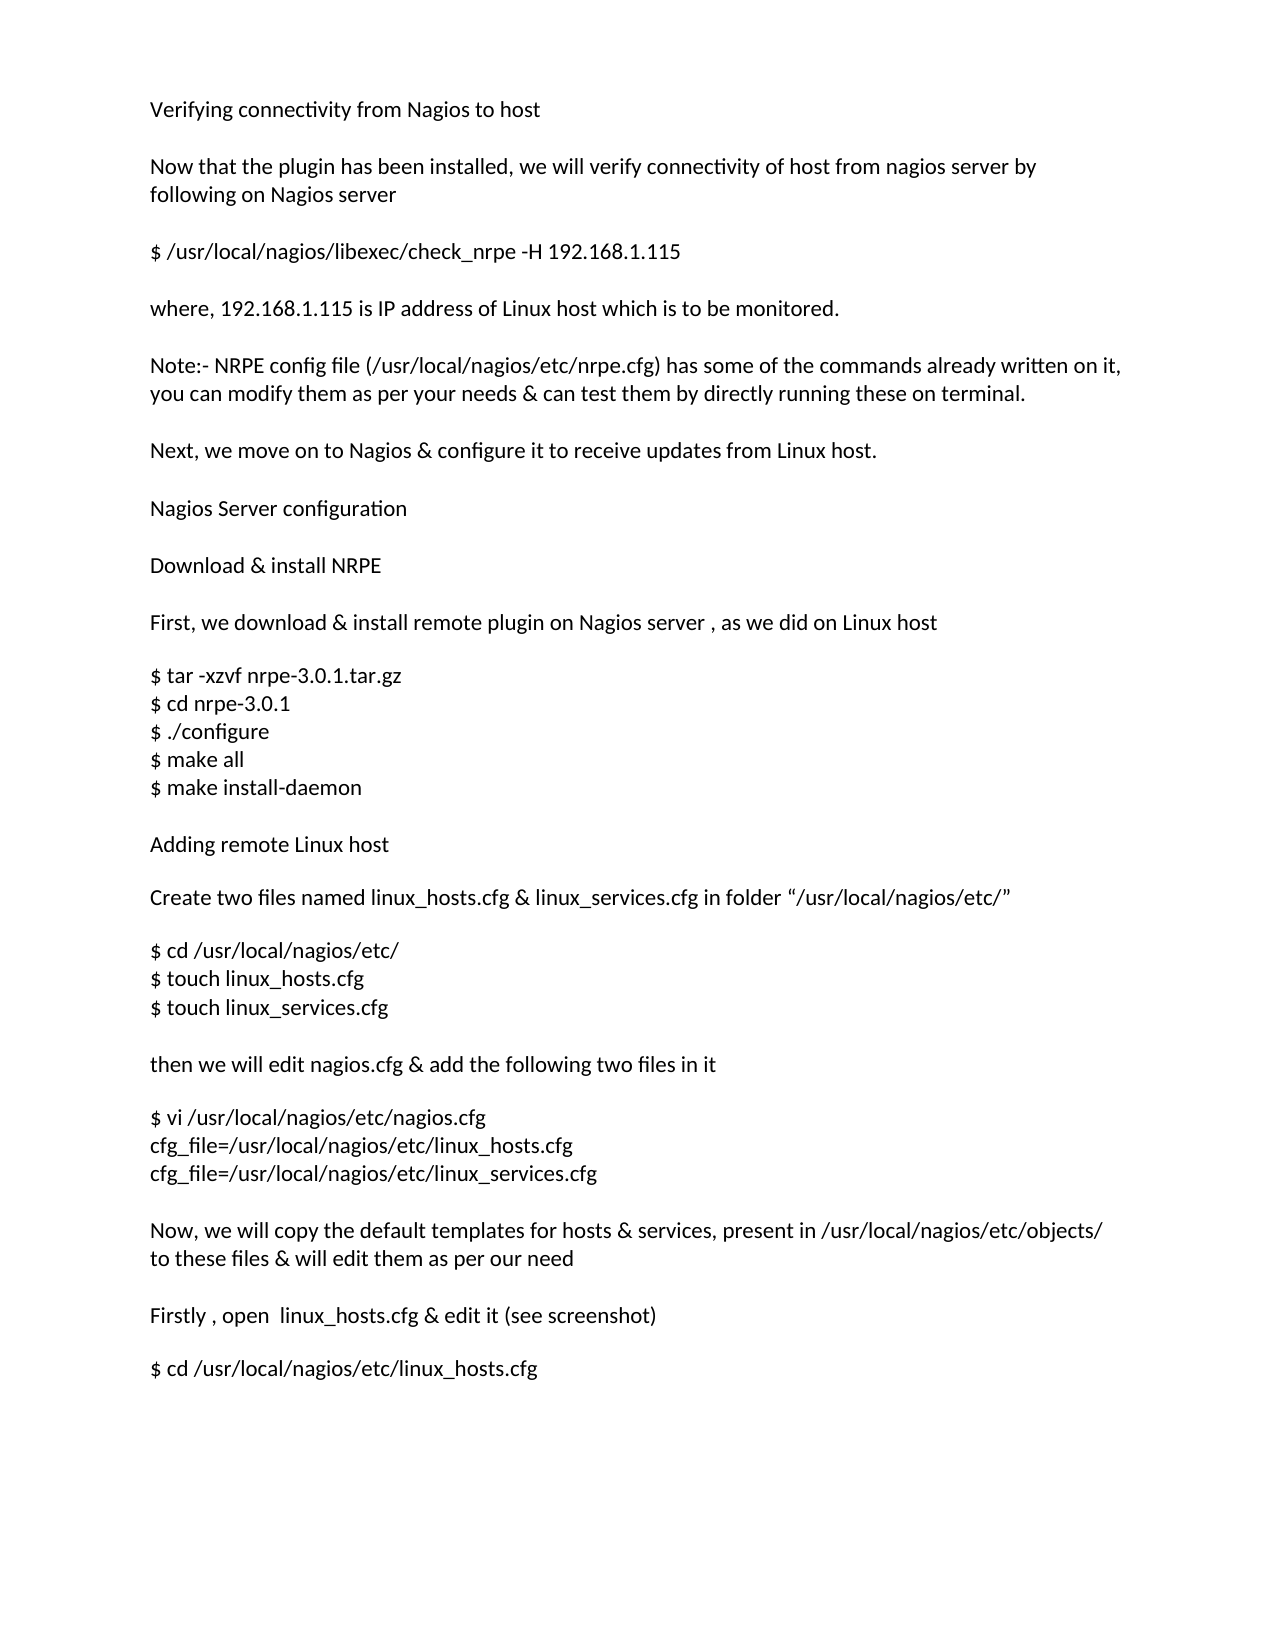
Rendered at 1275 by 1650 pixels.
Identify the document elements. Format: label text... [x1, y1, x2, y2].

text Verifying connectivity from Nagios to host [150, 95, 1125, 123]
text First, we download & install remote plugin on Nagios server , as we did on Linux host [150, 608, 1125, 636]
text $ touch linux_services.cfg [150, 993, 1125, 1021]
text then we will edit nagios.cfg & add the following two files in it [150, 1050, 1125, 1078]
text $ make install-daemon [150, 773, 1125, 801]
text cfg_file=/usr/local/nagios/etc/linux_hosts.cfg [150, 1131, 1125, 1159]
text Note:- NRPE config file (/usr/local/nagios/etc/nrpe.cfg) has some of the commands already written on it, you can modify them as per your needs & can test them by directly running these on terminal. [150, 351, 1125, 407]
text Now, we will copy the default templates for hosts & services, present in /usr/local/nagios/etc/objects/ to these files & will edit them as per our need [150, 1216, 1125, 1272]
text cfg_file=/usr/local/nagios/etc/linux_services.cfg [150, 1159, 1125, 1187]
text where, 192.168.1.115 is IP address of Linux host which is to be monitored. [150, 294, 1125, 322]
text Adding remote Linux host [150, 831, 1125, 858]
text $ cd /usr/local/nagios/etc/linux_hosts.cfg [150, 1354, 1125, 1382]
text $ cd /usr/local/nagios/etc/ [150, 937, 1125, 964]
text Next, we move on to Nagios & configure it to receive updates from Linux host. [150, 437, 1125, 465]
text $ ./configure [150, 717, 1125, 745]
text $ make all [150, 745, 1125, 773]
text Download & install NRPE [150, 551, 1125, 579]
text Firstly , open linux_hosts.cfg & edit it (see screenshot) [150, 1301, 1125, 1329]
text $ tar -xzvf nrpe-3.0.1.tar.gz [150, 661, 1125, 689]
text $ /usr/local/nagios/libexec/check_nrpe -H 192.168.1.115 [150, 237, 1125, 265]
text Create two files named linux_hosts.cfg & linux_services.cfg in folder “/usr/local/nagios/etc/” [150, 883, 1125, 912]
text Nagios Server configuration [150, 494, 1125, 522]
text Now that the plugin has been installed, we will verify connectivity of host from nagios server by following on Nagios server [150, 152, 1125, 208]
text $ touch linux_hosts.cfg [150, 964, 1125, 993]
text $ cd nrpe-3.0.1 [150, 689, 1125, 717]
text $ vi /usr/local/nagios/etc/nagios.cfg [150, 1103, 1125, 1131]
